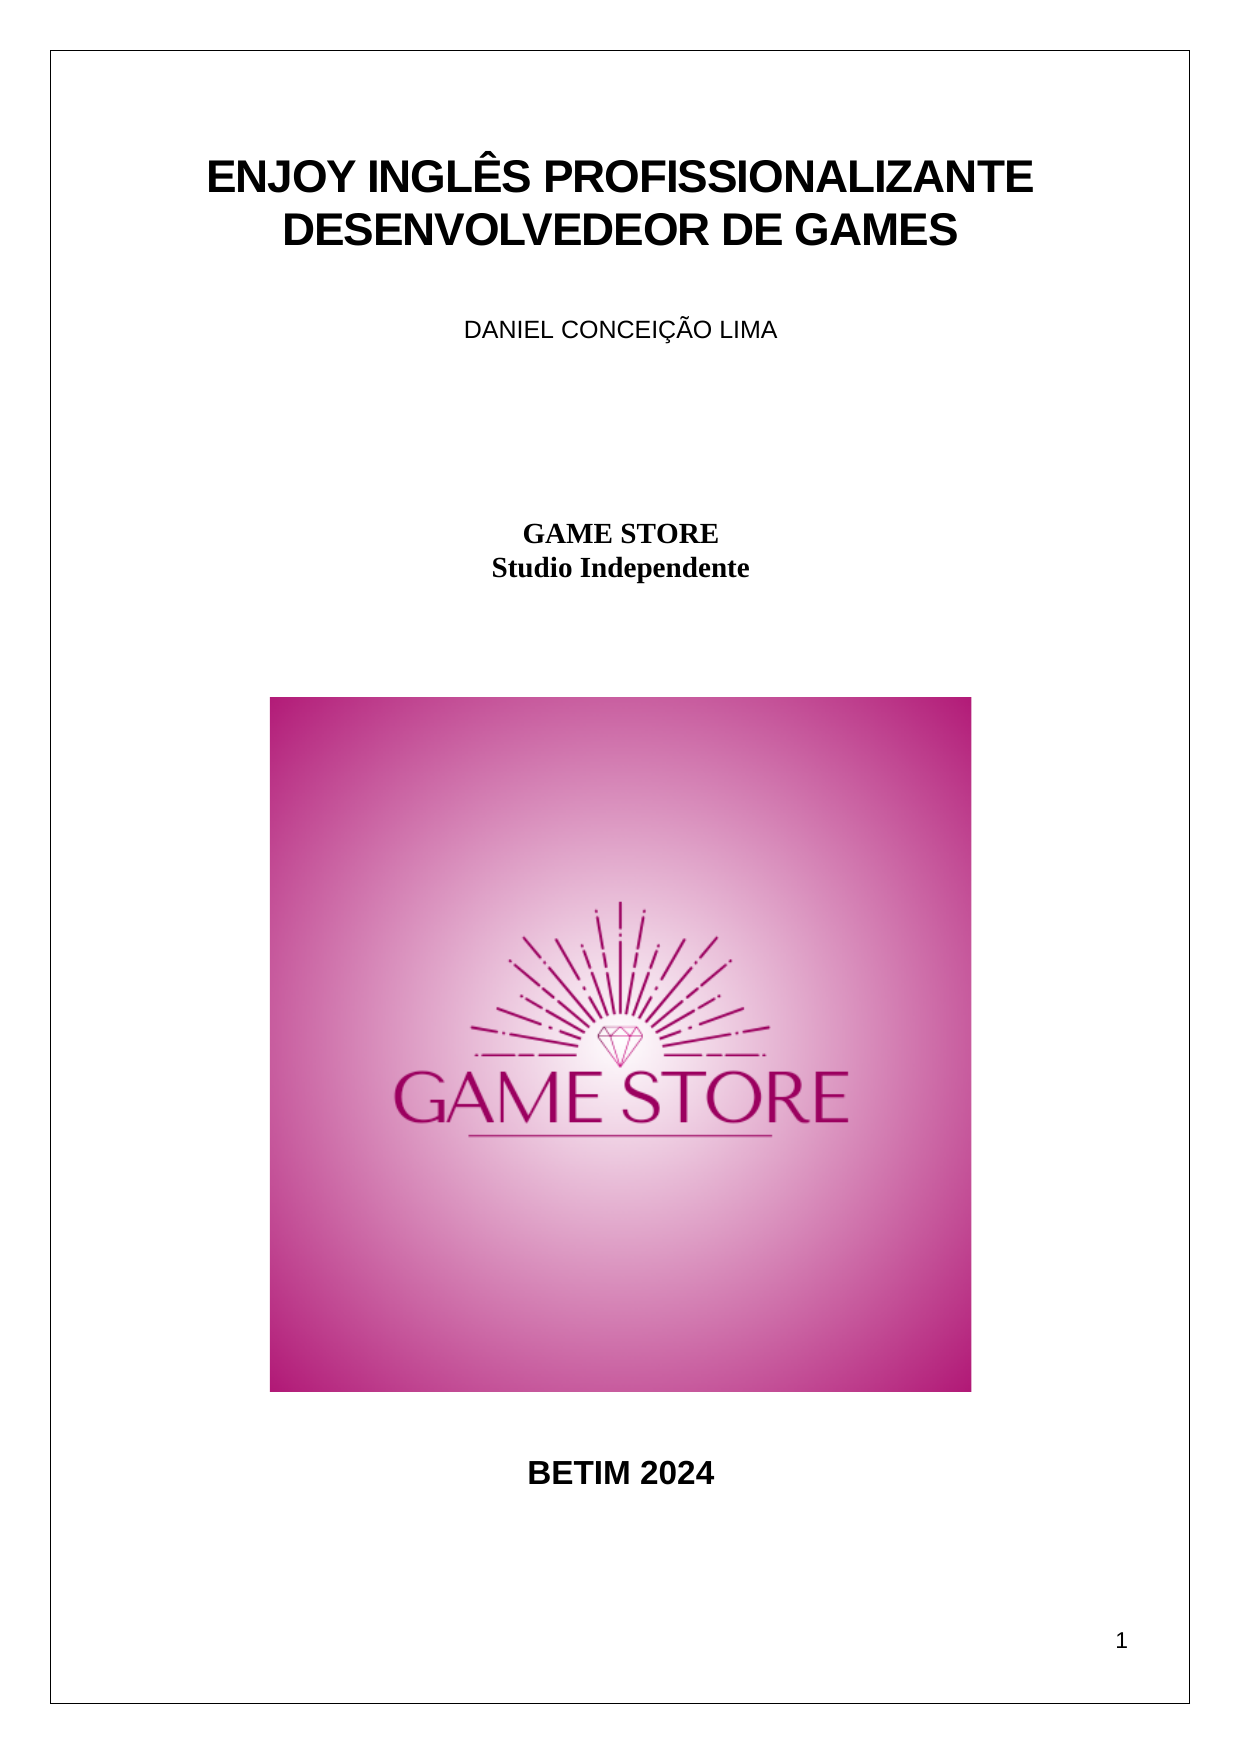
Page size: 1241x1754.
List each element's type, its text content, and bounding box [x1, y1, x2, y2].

picture [269, 697, 972, 1392]
table_cell [114, 698, 1128, 1399]
table_cell GAME STORE Studio Independente [114, 403, 1128, 698]
table_header ENJOY INGLÊS PROFISSIONALIZANTE DESENVOLVEDEOR DE GAMES [114, 150, 1128, 255]
table_cell DANIEL CONCEIÇÃO LIMA [114, 255, 1128, 402]
table_cell BETIM 2024 [114, 1399, 1128, 1546]
